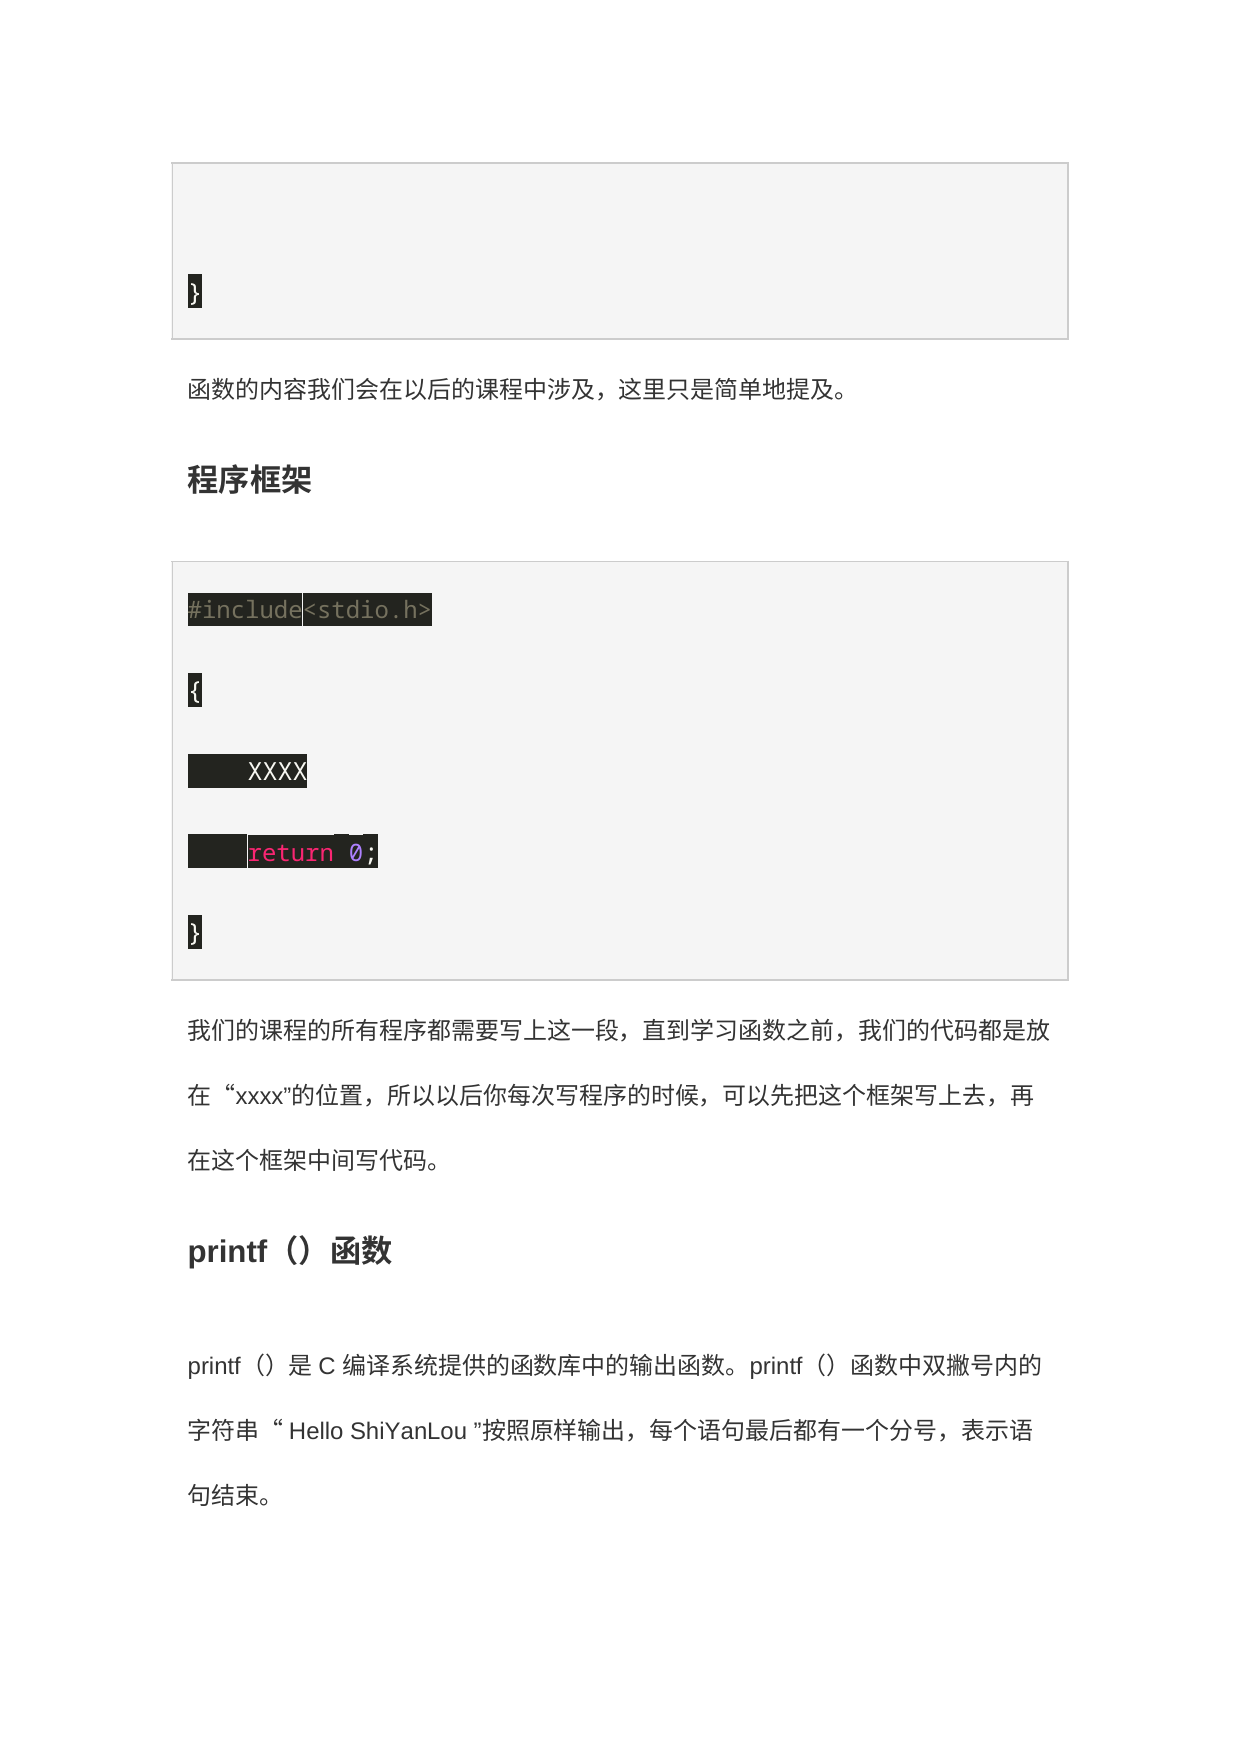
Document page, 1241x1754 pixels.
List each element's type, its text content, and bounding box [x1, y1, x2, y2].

text } [173, 883, 1067, 979]
subtitle printf（）函数 [187, 1216, 1053, 1281]
text return 0; [173, 803, 1067, 883]
text 函数的内容我们会在以后的课程中涉及，这里只是简单地提及。 [187, 356, 1053, 421]
text #include<stdio.h> [173, 562, 1067, 641]
text printf（）是 C 编译系统提供的函数库中的输出函数。printf（）函数中双撇号内的字符串“ Hello ShiYanLou ”按照原样输出，每个语句最后都有一个分号，表示语句结束。 [187, 1332, 1053, 1527]
text 我们的课程的所有程序都需要写上这一段，直到学习函数之前，我们的代码都是放在“xxxx”的位置，所以以后你每次写程序的时候，可以先把这个框架写上去，再在这个框架中间写代码。 [187, 996, 1053, 1191]
subtitle 程序框架 [187, 446, 1053, 511]
text } [173, 243, 1067, 338]
text XXXX [173, 722, 1067, 803]
text { [173, 641, 1067, 722]
